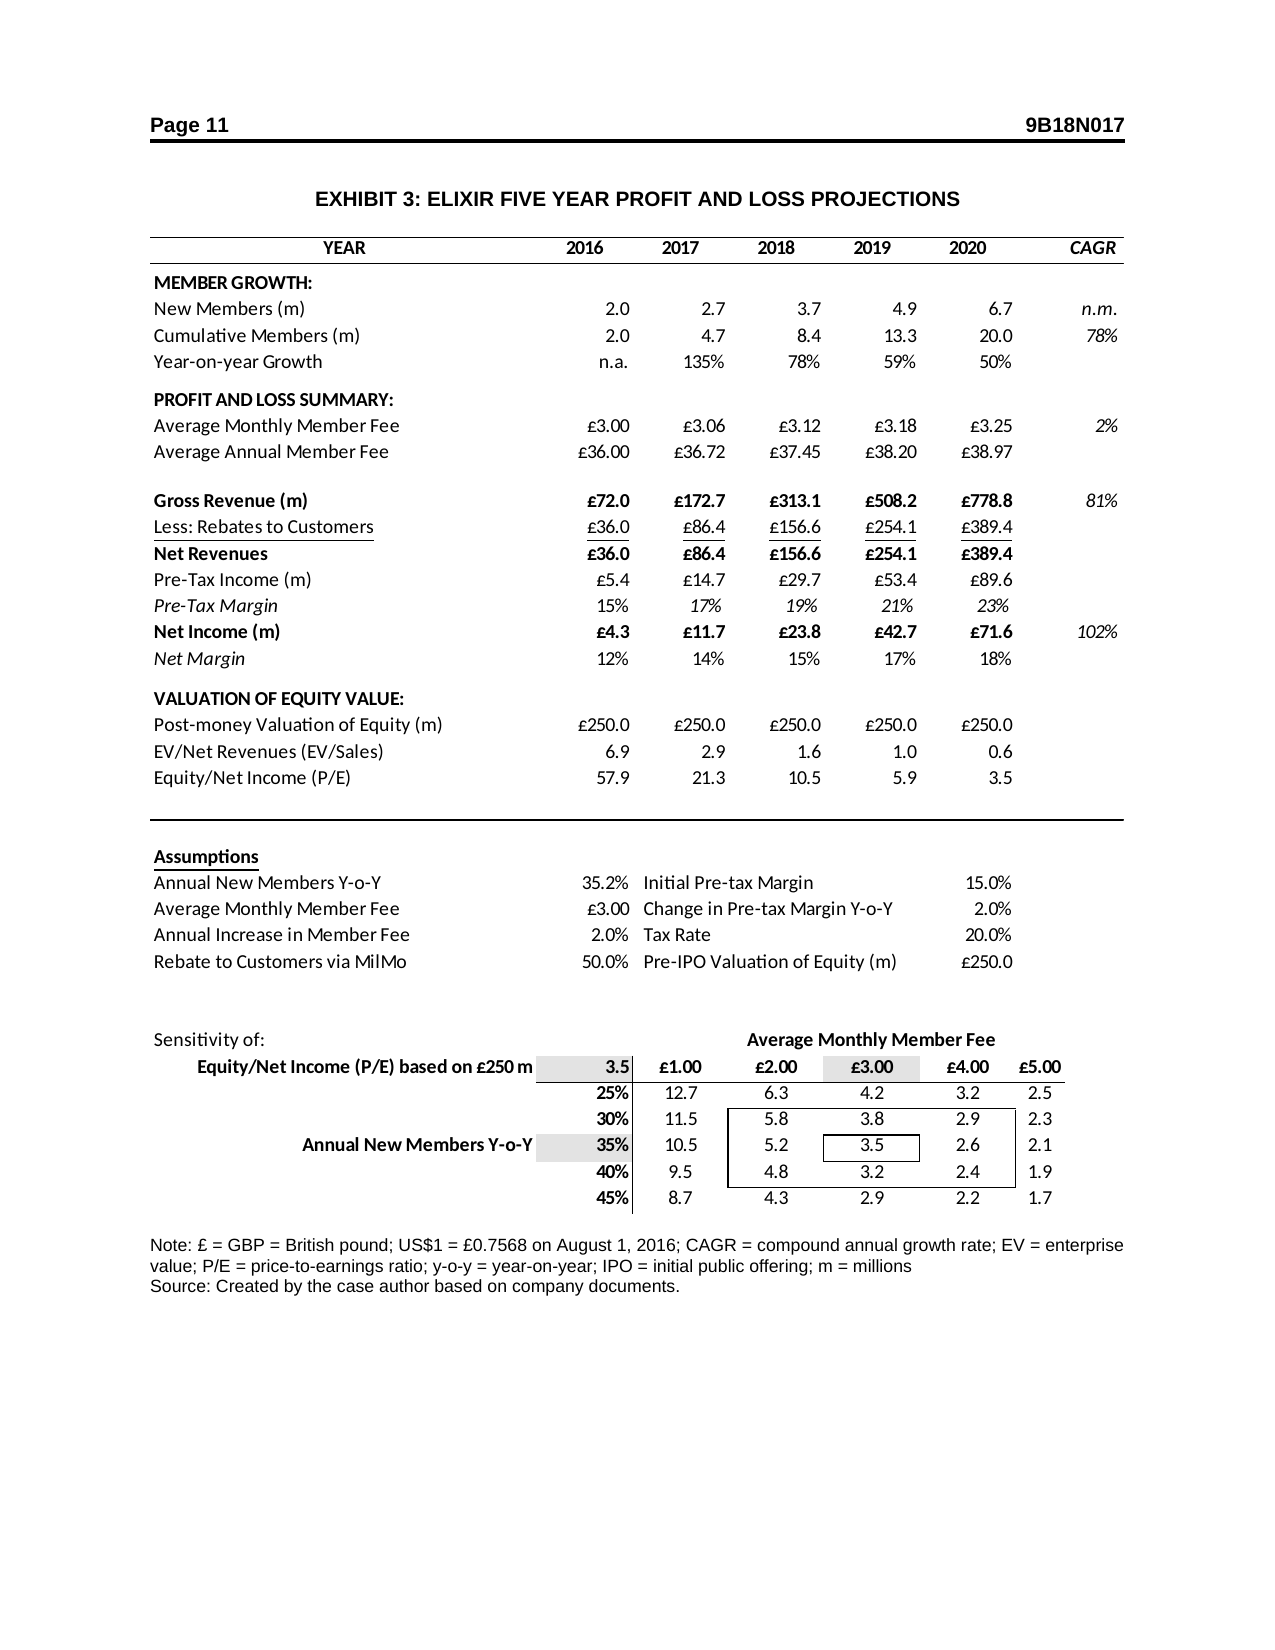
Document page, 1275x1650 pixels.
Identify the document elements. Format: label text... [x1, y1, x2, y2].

text Source: Created by the case author based on company documents. [150, 1276, 1125, 1296]
text Note: £ = GBP = British pound; US$1 = £0.7568 on August 1, 2016; CAGR = compound annual growth rate; EV = enterprise value; P/E = price-to-earnings ratio; y-o-y = year-on-year; IPO = initial public offering; m = millions [150, 1235, 1125, 1276]
text Exhibit 3: Elixir Five Year Profit and Loss Projections [150, 186, 1125, 210]
